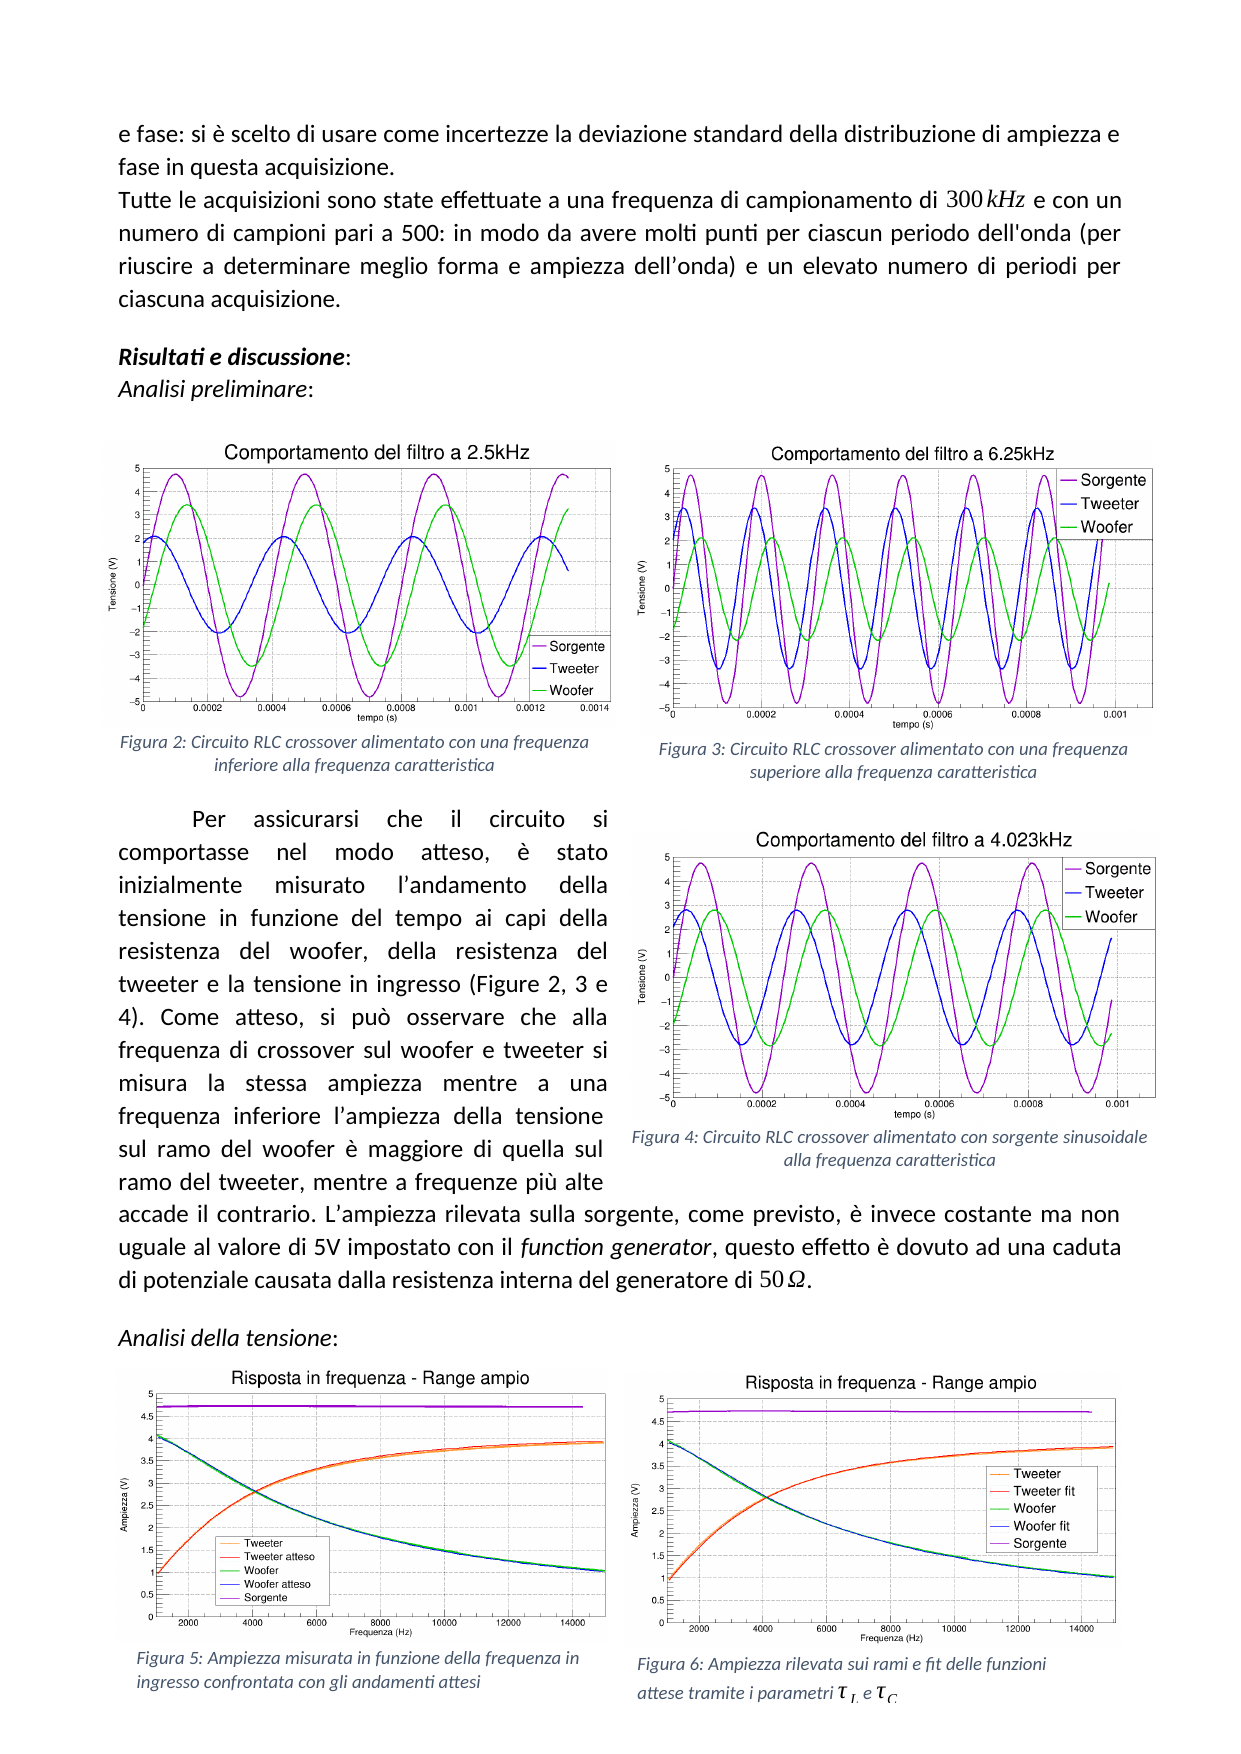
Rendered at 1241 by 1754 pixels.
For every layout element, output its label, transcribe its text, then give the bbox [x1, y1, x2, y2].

picture [627, 827, 1165, 1126]
text Risultati e discussione: [118, 341, 1122, 371]
picture [115, 1366, 610, 1644]
text Analisi della tensione: [118, 1322, 1122, 1353]
picture [634, 439, 1159, 737]
picture [99, 439, 617, 730]
picture [624, 1371, 1123, 1650]
text Tutte le acquisizioni sono state effettuate a una frequenza di campionamento di e con un numero di campioni pari a 500: in modo da avere molti punti per ciascun periodo dell'onda (per riuscire a determinare meglio forma e ampiezza dell’onda) e un elevato numero di periodi per ciascuna acquisizione. [118, 184, 1122, 313]
text Analisi preliminare: [118, 373, 1122, 404]
